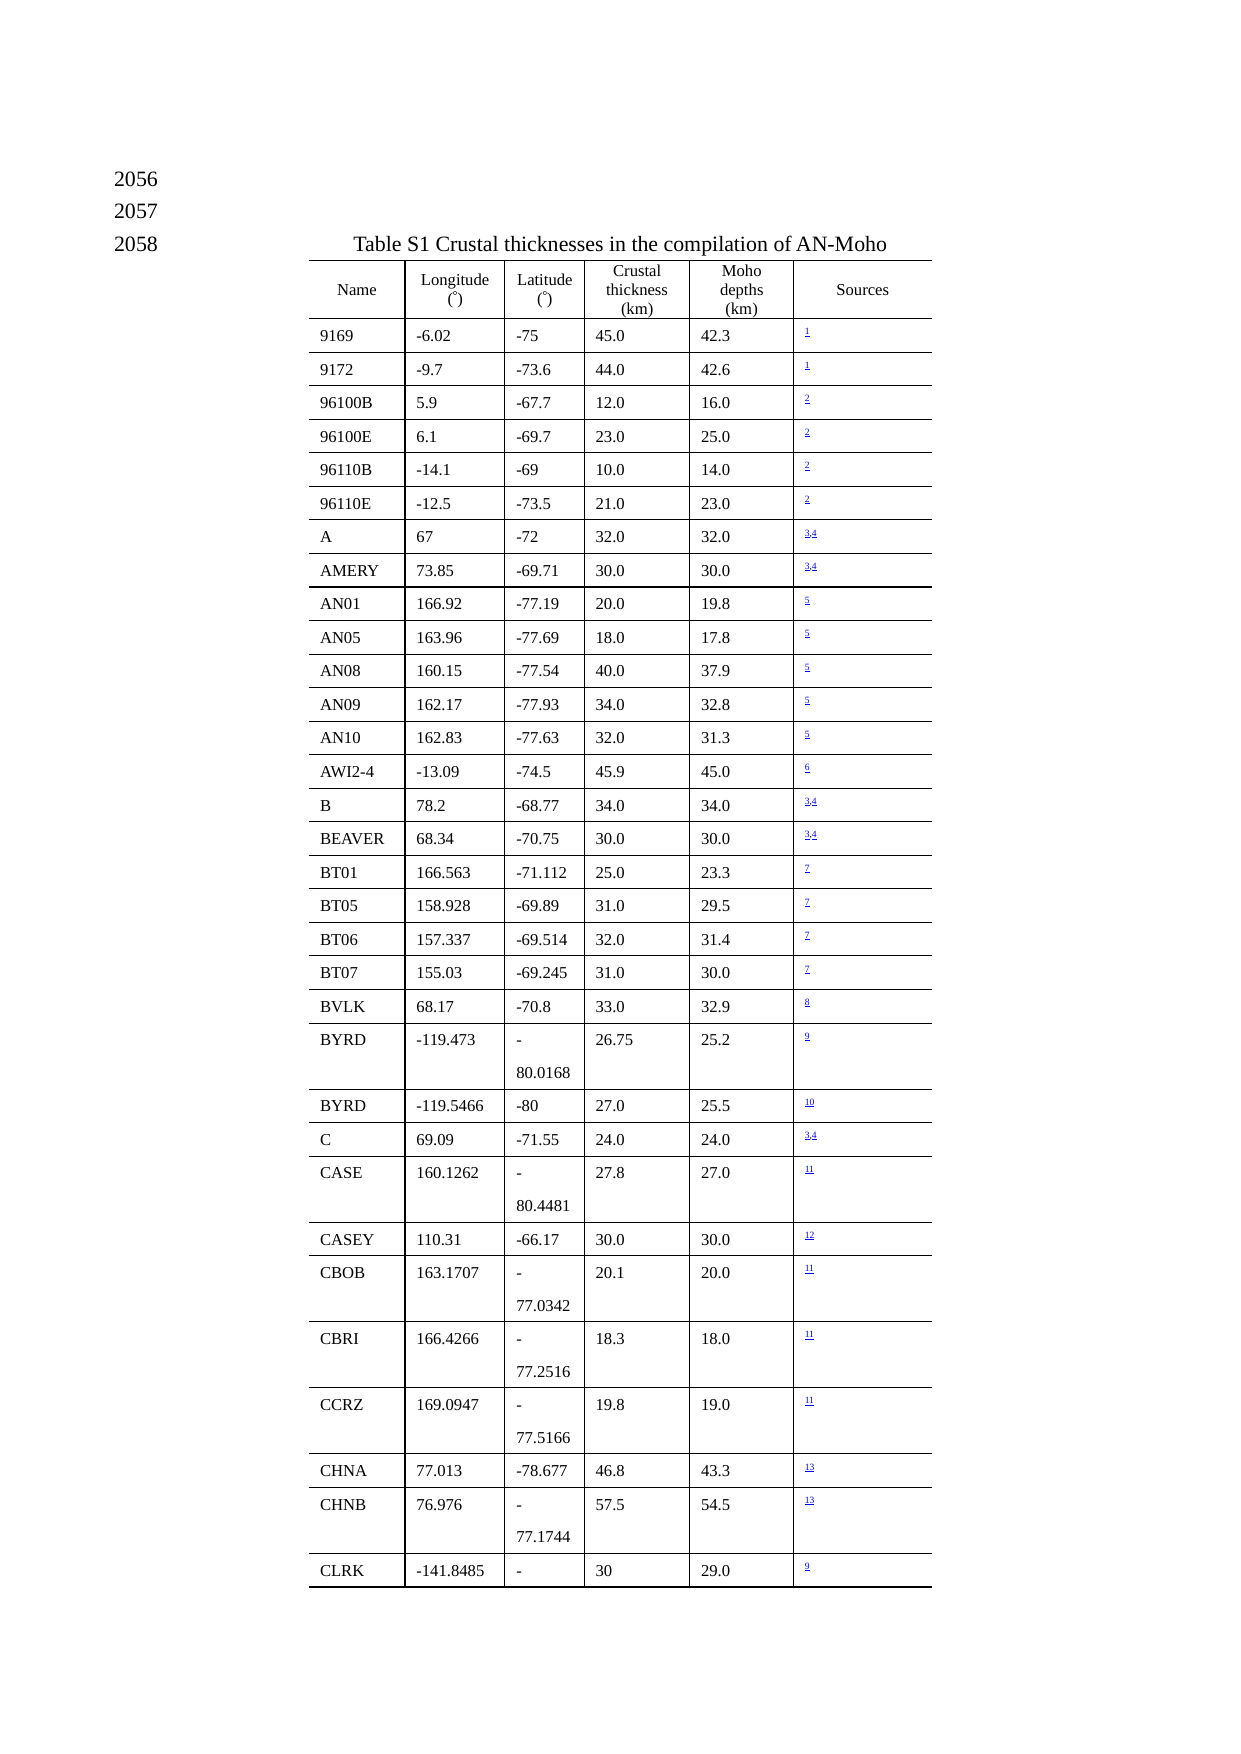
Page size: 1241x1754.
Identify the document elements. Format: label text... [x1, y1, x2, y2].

table_cell 68.34 [406, 822, 504, 855]
table_cell 31.4 [690, 923, 793, 955]
table_cell BT06 [309, 923, 404, 955]
table_cell 31.3 [690, 722, 793, 754]
table_cell 40.0 [585, 655, 689, 687]
table_cell -73.6 [505, 353, 584, 385]
table_cell 32.0 [690, 520, 793, 553]
table_cell -71.55 [505, 1123, 584, 1156]
table_cell -69 [505, 453, 584, 486]
table_cell 34.0 [585, 789, 689, 821]
table_cell -73.5 [505, 487, 584, 519]
table_cell 9169 [309, 319, 404, 352]
table_cell 157.337 [406, 923, 504, 955]
table_cell 20.0 [585, 588, 689, 620]
table_cell 32.8 [690, 688, 793, 721]
table_cell B [309, 789, 404, 821]
table_header Latitude () [505, 261, 584, 318]
table_cell 12 [794, 1223, 932, 1255]
table_cell 42.6 [690, 353, 793, 385]
table_cell 3,4 [794, 1123, 932, 1156]
table_cell -80.4481 [505, 1157, 584, 1222]
table_cell -77.3231 [505, 1554, 584, 1586]
table_cell 166.4266 [406, 1322, 504, 1387]
table_cell 67 [406, 520, 504, 553]
table_cell BVLK [309, 990, 404, 1022]
table_cell 24.0 [690, 1123, 793, 1156]
text Table S1 Crustal thicknesses in the compilation of AN-Moho [187, 227, 1053, 259]
table_cell 2 [794, 487, 932, 519]
table_cell -69.7 [505, 420, 584, 452]
table_cell BT07 [309, 956, 404, 989]
table_cell -119.5466 [406, 1090, 504, 1122]
table_cell 11 [794, 1256, 932, 1321]
table_cell 12.0 [585, 386, 689, 419]
table_cell 5 [794, 588, 932, 620]
table_cell CASEY [309, 1223, 404, 1255]
table_cell -77.1744 [505, 1488, 584, 1553]
table_cell 18.3 [585, 1322, 689, 1387]
table_cell -14.1 [406, 453, 504, 486]
table_cell 3,4 [794, 520, 932, 553]
table_header Crustal thickness (km) [585, 261, 689, 318]
table_cell 5 [794, 655, 932, 687]
table_cell 3,4 [794, 554, 932, 586]
table_cell 1 [794, 353, 932, 385]
table_cell CCRZ [309, 1388, 404, 1453]
table_cell -9.7 [406, 353, 504, 385]
table_cell 155.03 [406, 956, 504, 989]
table_cell 162.83 [406, 722, 504, 754]
table_cell 45.0 [585, 319, 689, 352]
table_cell 25.5 [690, 1090, 793, 1122]
table_cell 43.3 [690, 1454, 793, 1487]
table_cell 7 [794, 856, 932, 888]
table_cell 42.3 [690, 319, 793, 352]
table_cell -77.54 [505, 655, 584, 687]
table_cell -77.2516 [505, 1322, 584, 1387]
table_cell 27.0 [585, 1090, 689, 1122]
table_cell 34.0 [690, 789, 793, 821]
table_cell 5 [794, 688, 932, 721]
table_header Name [309, 261, 404, 318]
table_cell 18.0 [585, 621, 689, 653]
table_cell 20.1 [585, 1256, 689, 1321]
table_cell 96110B [309, 453, 404, 486]
table_cell 6 [794, 755, 932, 788]
table_cell AN08 [309, 655, 404, 687]
table_cell 14.0 [690, 453, 793, 486]
table_cell BYRD [309, 1090, 404, 1122]
table_cell -69.71 [505, 554, 584, 586]
table_cell BT05 [309, 889, 404, 922]
table_cell 163.96 [406, 621, 504, 653]
table_cell -69.89 [505, 889, 584, 922]
table_cell AN05 [309, 621, 404, 653]
table_cell 11 [794, 1388, 932, 1453]
table_cell AMERY [309, 554, 404, 586]
table_cell 30.0 [690, 822, 793, 855]
table_cell 96110E [309, 487, 404, 519]
table_cell 30 [585, 1554, 689, 1586]
table_cell 34.0 [585, 688, 689, 721]
table_cell -70.75 [505, 822, 584, 855]
table_cell 45.9 [585, 755, 689, 788]
table_cell AN09 [309, 688, 404, 721]
table_cell CASE [309, 1157, 404, 1222]
table_cell 45.0 [690, 755, 793, 788]
table_cell 23.0 [585, 420, 689, 452]
table_cell BT01 [309, 856, 404, 888]
table_cell 20.0 [690, 1256, 793, 1321]
table_cell 7 [794, 923, 932, 955]
table_cell 7 [794, 889, 932, 922]
table_header Sources [794, 261, 932, 318]
table_cell -12.5 [406, 487, 504, 519]
table_cell 19.8 [585, 1388, 689, 1453]
table_cell 5 [794, 722, 932, 754]
table_cell 160.15 [406, 655, 504, 687]
table_cell 32.0 [585, 722, 689, 754]
table_cell 3,4 [794, 789, 932, 821]
table_cell CHNA [309, 1454, 404, 1487]
table_cell CBOB [309, 1256, 404, 1321]
table_cell -6.02 [406, 319, 504, 352]
table_cell -69.514 [505, 923, 584, 955]
table_cell 54.5 [690, 1488, 793, 1553]
table_cell -77.93 [505, 688, 584, 721]
table_cell 96100B [309, 386, 404, 419]
table_cell 23.0 [690, 487, 793, 519]
table_cell -119.473 [406, 1024, 504, 1088]
table_cell -69.245 [505, 956, 584, 989]
table_cell 32.9 [690, 990, 793, 1022]
table_cell 21.0 [585, 487, 689, 519]
table_cell -72 [505, 520, 584, 553]
table_cell -71.112 [505, 856, 584, 888]
table_cell -66.17 [505, 1223, 584, 1255]
table_cell -68.77 [505, 789, 584, 821]
table_cell 9 [794, 1554, 932, 1586]
table_cell -80 [505, 1090, 584, 1122]
table_cell 7 [794, 956, 932, 989]
table_cell 46.8 [585, 1454, 689, 1487]
table_cell 160.1262 [406, 1157, 504, 1222]
table_cell -78.677 [505, 1454, 584, 1487]
table_cell 57.5 [585, 1488, 689, 1553]
table_cell 18.0 [690, 1322, 793, 1387]
table_cell A [309, 520, 404, 553]
table_header Moho depths (km) [690, 261, 793, 318]
table_cell 27.0 [690, 1157, 793, 1222]
table_cell 19.8 [690, 588, 793, 620]
table_cell 30.0 [690, 1223, 793, 1255]
table_cell 5.9 [406, 386, 504, 419]
table_cell 24.0 [585, 1123, 689, 1156]
table_cell AWI2-4 [309, 755, 404, 788]
table_cell CLRK [309, 1554, 404, 1586]
table_cell 13 [794, 1488, 932, 1553]
table_cell BEAVER [309, 822, 404, 855]
table_cell 69.09 [406, 1123, 504, 1156]
table_cell 78.2 [406, 789, 504, 821]
table_cell 8 [794, 990, 932, 1022]
table_cell 11 [794, 1157, 932, 1222]
table_cell 2 [794, 453, 932, 486]
table_cell 25.0 [585, 856, 689, 888]
table_cell 32.0 [585, 520, 689, 553]
table_cell 30.0 [585, 554, 689, 586]
table_cell 166.92 [406, 588, 504, 620]
table_cell 76.976 [406, 1488, 504, 1553]
table_cell 162.17 [406, 688, 504, 721]
table_cell 10.0 [585, 453, 689, 486]
table_cell -77.5166 [505, 1388, 584, 1453]
table_cell -80.0168 [505, 1024, 584, 1088]
table_cell 31.0 [585, 956, 689, 989]
table_cell CHNB [309, 1488, 404, 1553]
table_cell 169.0947 [406, 1388, 504, 1453]
table_cell 37.9 [690, 655, 793, 687]
table_cell 19.0 [690, 1388, 793, 1453]
table_cell 163.1707 [406, 1256, 504, 1321]
table_cell 11 [794, 1322, 932, 1387]
table_cell -75 [505, 319, 584, 352]
table_cell 9172 [309, 353, 404, 385]
table_cell 32.0 [585, 923, 689, 955]
table_cell 25.0 [690, 420, 793, 452]
table_cell 77.013 [406, 1454, 504, 1487]
table_cell -67.7 [505, 386, 584, 419]
table_cell -13.09 [406, 755, 504, 788]
table_cell 30.0 [585, 1223, 689, 1255]
table_cell 26.75 [585, 1024, 689, 1088]
table_cell -77.0342 [505, 1256, 584, 1321]
table_cell -77.19 [505, 588, 584, 620]
table_cell 27.8 [585, 1157, 689, 1222]
table_cell 25.2 [690, 1024, 793, 1088]
table_cell BYRD [309, 1024, 404, 1088]
table_cell -77.63 [505, 722, 584, 754]
table_cell 158.928 [406, 889, 504, 922]
table_cell 5 [794, 621, 932, 653]
table_cell 68.17 [406, 990, 504, 1022]
table_cell 9 [794, 1024, 932, 1088]
table_cell 96100E [309, 420, 404, 452]
table_cell 44.0 [585, 353, 689, 385]
table_cell 29.0 [690, 1554, 793, 1586]
table_cell 166.563 [406, 856, 504, 888]
table_cell AN10 [309, 722, 404, 754]
table_cell 2 [794, 420, 932, 452]
table_cell AN01 [309, 588, 404, 620]
table_header Longitude () [406, 261, 504, 318]
table_cell 30.0 [585, 822, 689, 855]
table_cell 17.8 [690, 621, 793, 653]
table_cell 29.5 [690, 889, 793, 922]
table_cell 2 [794, 386, 932, 419]
table_cell 31.0 [585, 889, 689, 922]
table_cell -77.69 [505, 621, 584, 653]
table_cell 110.31 [406, 1223, 504, 1255]
table_cell -70.8 [505, 990, 584, 1022]
table_cell 13 [794, 1454, 932, 1487]
table_cell 10 [794, 1090, 932, 1122]
table_cell 30.0 [690, 956, 793, 989]
table_cell -74.5 [505, 755, 584, 788]
table_cell 73.85 [406, 554, 504, 586]
table_cell 1 [794, 319, 932, 352]
table_cell 16.0 [690, 386, 793, 419]
table_cell C [309, 1123, 404, 1156]
table_cell -141.8485 [406, 1554, 504, 1586]
table_cell 6.1 [406, 420, 504, 452]
table_cell 3,4 [794, 822, 932, 855]
table_cell 23.3 [690, 856, 793, 888]
table_cell 30.0 [690, 554, 793, 586]
table_cell CBRI [309, 1322, 404, 1387]
table_cell 33.0 [585, 990, 689, 1022]
